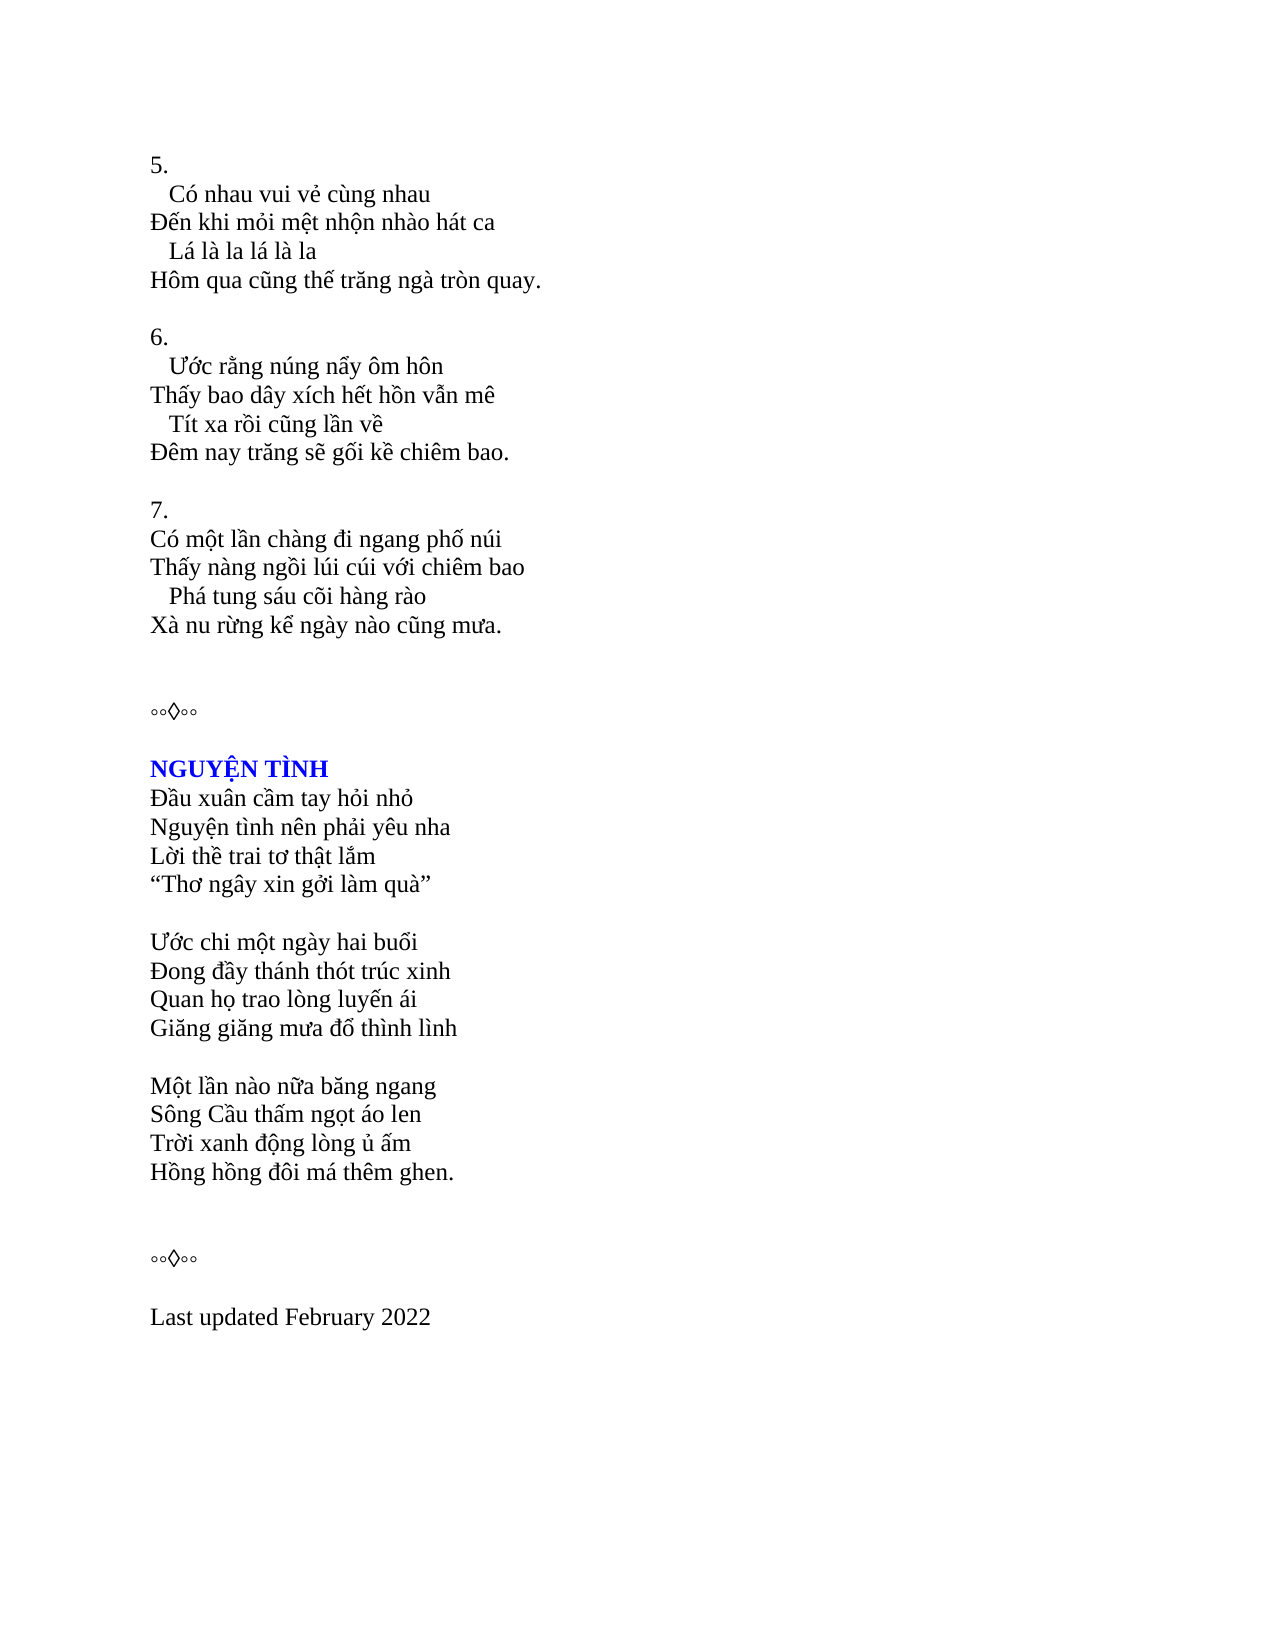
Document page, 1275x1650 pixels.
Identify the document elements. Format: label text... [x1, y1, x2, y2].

text NGUYỆN TÌNH Đầu xuân cầm tay hỏi nhỏ Nguyện tình nên phải yêu nha Lời thề trai tơ thật lắm “Thơ ngây xin gởi làm quà” Ước chi một ngày hai buổi Đong đầy thánh thót trúc xinh Quan họ trao lòng luyến ái Giăng giăng mưa đổ thình lình Một lần nào nữa băng ngang Sông Cầu thấm ngọt áo len Trời xanh động lòng ủ ấm Hồng hồng đôi má thêm ghen. [150, 754, 1125, 1186]
text ◦◦◊◦◦ [150, 668, 1125, 725]
text ◦◦◊◦◦ [150, 1215, 1125, 1272]
text Last updated February 2022 [150, 1302, 1125, 1330]
